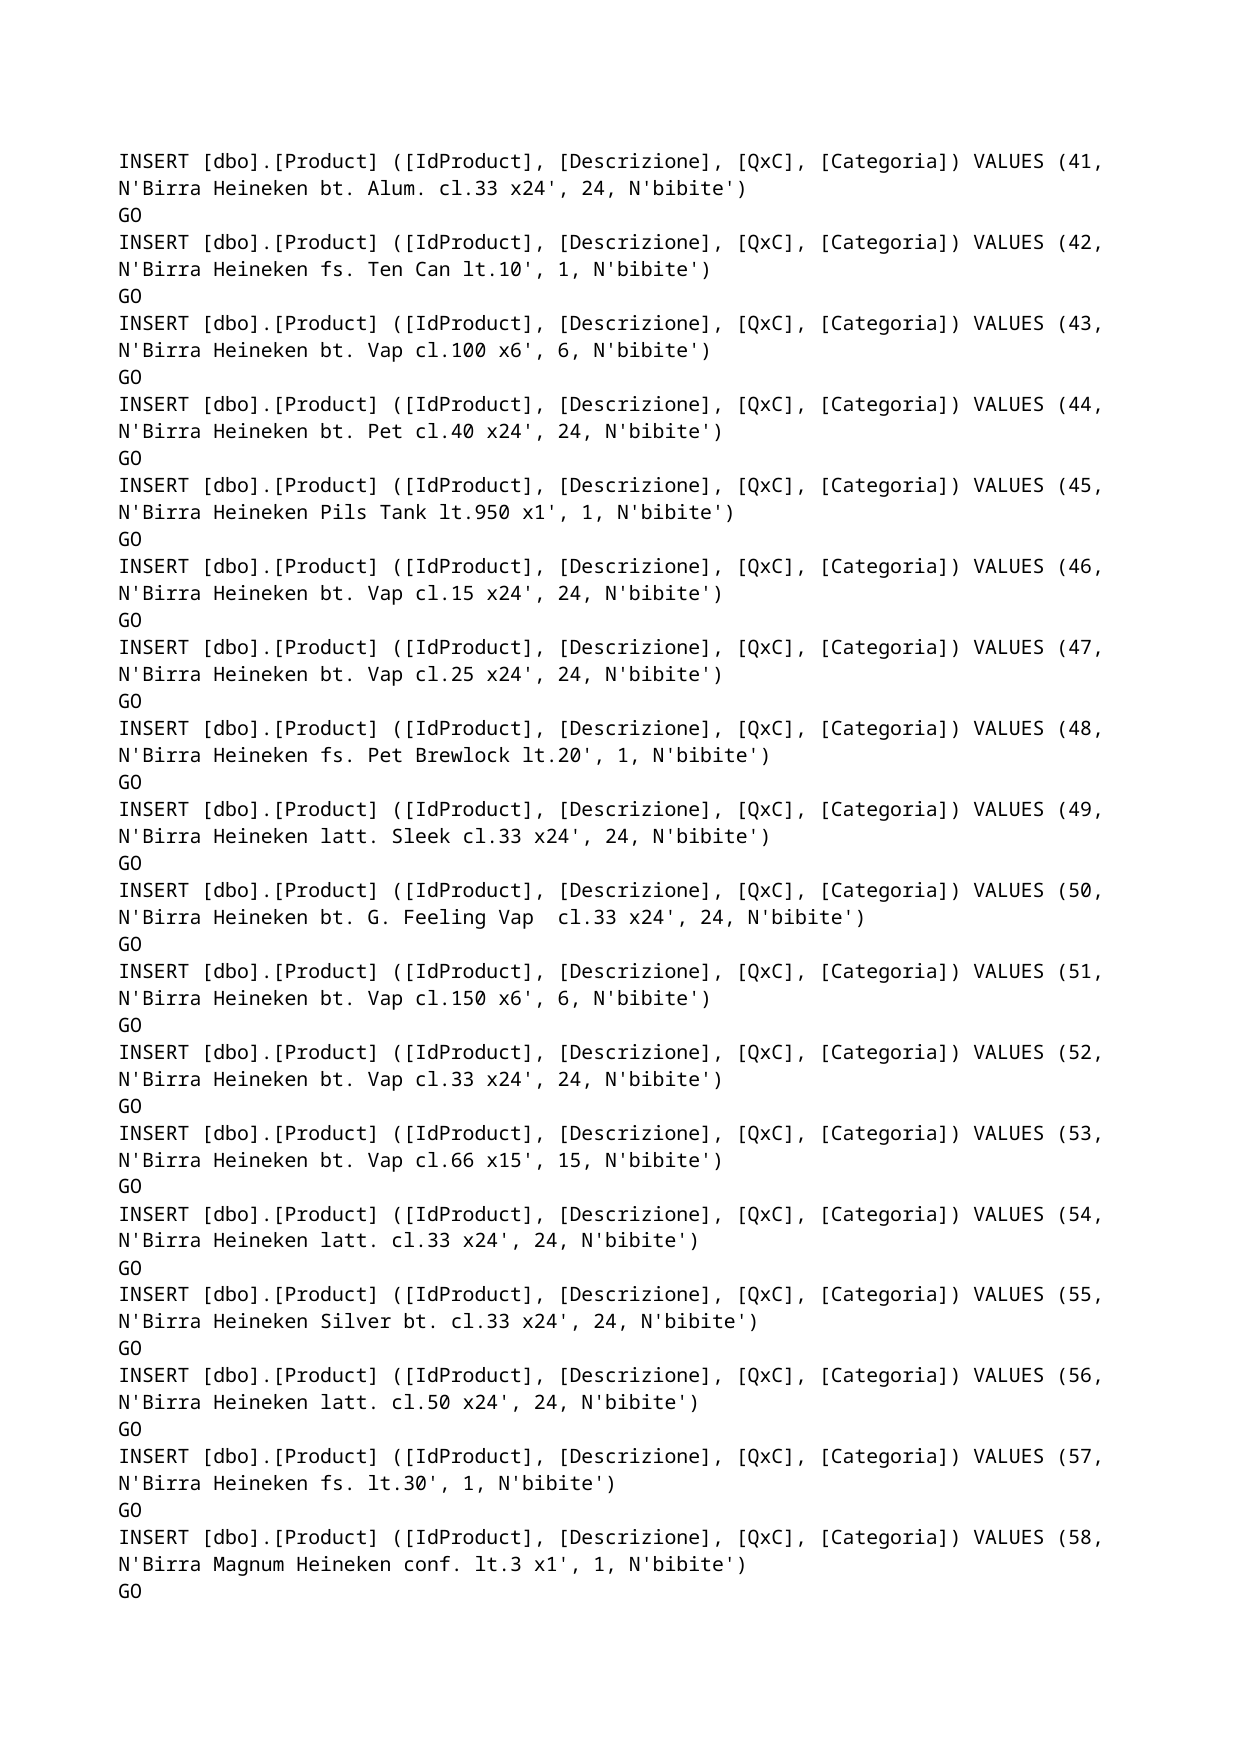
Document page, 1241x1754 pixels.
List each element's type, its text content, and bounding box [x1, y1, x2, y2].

text INSERT [dbo].[Product] ([IdProduct], [Descrizione], [QxC], [Categoria]) VALUES (49, N'Birra Heineken latt. Sleek cl.33 x24', 24, N'bibite') [118, 795, 1122, 849]
text INSERT [dbo].[Product] ([IdProduct], [Descrizione], [QxC], [Categoria]) VALUES (52, N'Birra Heineken bt. Vap cl.33 x24', 24, N'bibite') [118, 1038, 1122, 1092]
text GO [118, 1092, 1122, 1119]
text INSERT [dbo].[Product] ([IdProduct], [Descrizione], [QxC], [Categoria]) VALUES (54, N'Birra Heineken latt. cl.33 x24', 24, N'bibite') [118, 1200, 1122, 1254]
text GO [118, 1577, 1122, 1604]
text GO [118, 1173, 1122, 1200]
text GO [118, 282, 1122, 309]
text GO [118, 202, 1122, 228]
text GO [118, 1011, 1122, 1038]
text INSERT [dbo].[Product] ([IdProduct], [Descrizione], [QxC], [Categoria]) VALUES (56, N'Birra Heineken latt. cl.50 x24', 24, N'bibite') [118, 1362, 1122, 1416]
text INSERT [dbo].[Product] ([IdProduct], [Descrizione], [QxC], [Categoria]) VALUES (47, N'Birra Heineken bt. Vap cl.25 x24', 24, N'bibite') [118, 633, 1122, 687]
text INSERT [dbo].[Product] ([IdProduct], [Descrizione], [QxC], [Categoria]) VALUES (45, N'Birra Heineken Pils Tank lt.950 x1', 1, N'bibite') [118, 471, 1122, 525]
text INSERT [dbo].[Product] ([IdProduct], [Descrizione], [QxC], [Categoria]) VALUES (41, N'Birra Heineken bt. Alum. cl.33 x24', 24, N'bibite') [118, 148, 1122, 202]
text GO [118, 849, 1122, 876]
text GO [118, 1335, 1122, 1362]
text INSERT [dbo].[Product] ([IdProduct], [Descrizione], [QxC], [Categoria]) VALUES (44, N'Birra Heineken bt. Pet cl.40 x24', 24, N'bibite') [118, 390, 1122, 444]
text INSERT [dbo].[Product] ([IdProduct], [Descrizione], [QxC], [Categoria]) VALUES (57, N'Birra Heineken fs. lt.30', 1, N'bibite') [118, 1443, 1122, 1497]
text GO [118, 606, 1122, 633]
text GO [118, 768, 1122, 795]
text GO [118, 1254, 1122, 1281]
text INSERT [dbo].[Product] ([IdProduct], [Descrizione], [QxC], [Categoria]) VALUES (43, N'Birra Heineken bt. Vap cl.100 x6', 6, N'bibite') [118, 309, 1122, 363]
text GO [118, 525, 1122, 552]
text GO [118, 930, 1122, 957]
text GO [118, 444, 1122, 471]
text INSERT [dbo].[Product] ([IdProduct], [Descrizione], [QxC], [Categoria]) VALUES (55, N'Birra Heineken Silver bt. cl.33 x24', 24, N'bibite') [118, 1281, 1122, 1335]
text GO [118, 363, 1122, 390]
text GO [118, 687, 1122, 714]
text GO [118, 1416, 1122, 1443]
text INSERT [dbo].[Product] ([IdProduct], [Descrizione], [QxC], [Categoria]) VALUES (42, N'Birra Heineken fs. Ten Can lt.10', 1, N'bibite') [118, 228, 1122, 282]
text INSERT [dbo].[Product] ([IdProduct], [Descrizione], [QxC], [Categoria]) VALUES (58, N'Birra Magnum Heineken conf. lt.3 x1', 1, N'bibite') [118, 1523, 1122, 1577]
text INSERT [dbo].[Product] ([IdProduct], [Descrizione], [QxC], [Categoria]) VALUES (50, N'Birra Heineken bt. G. Feeling Vap cl.33 x24', 24, N'bibite') [118, 876, 1122, 930]
text INSERT [dbo].[Product] ([IdProduct], [Descrizione], [QxC], [Categoria]) VALUES (46, N'Birra Heineken bt. Vap cl.15 x24', 24, N'bibite') [118, 552, 1122, 606]
text INSERT [dbo].[Product] ([IdProduct], [Descrizione], [QxC], [Categoria]) VALUES (53, N'Birra Heineken bt. Vap cl.66 x15', 15, N'bibite') [118, 1119, 1122, 1173]
text INSERT [dbo].[Product] ([IdProduct], [Descrizione], [QxC], [Categoria]) VALUES (51, N'Birra Heineken bt. Vap cl.150 x6', 6, N'bibite') [118, 957, 1122, 1011]
text INSERT [dbo].[Product] ([IdProduct], [Descrizione], [QxC], [Categoria]) VALUES (48, N'Birra Heineken fs. Pet Brewlock lt.20', 1, N'bibite') [118, 714, 1122, 768]
text GO [118, 1497, 1122, 1523]
